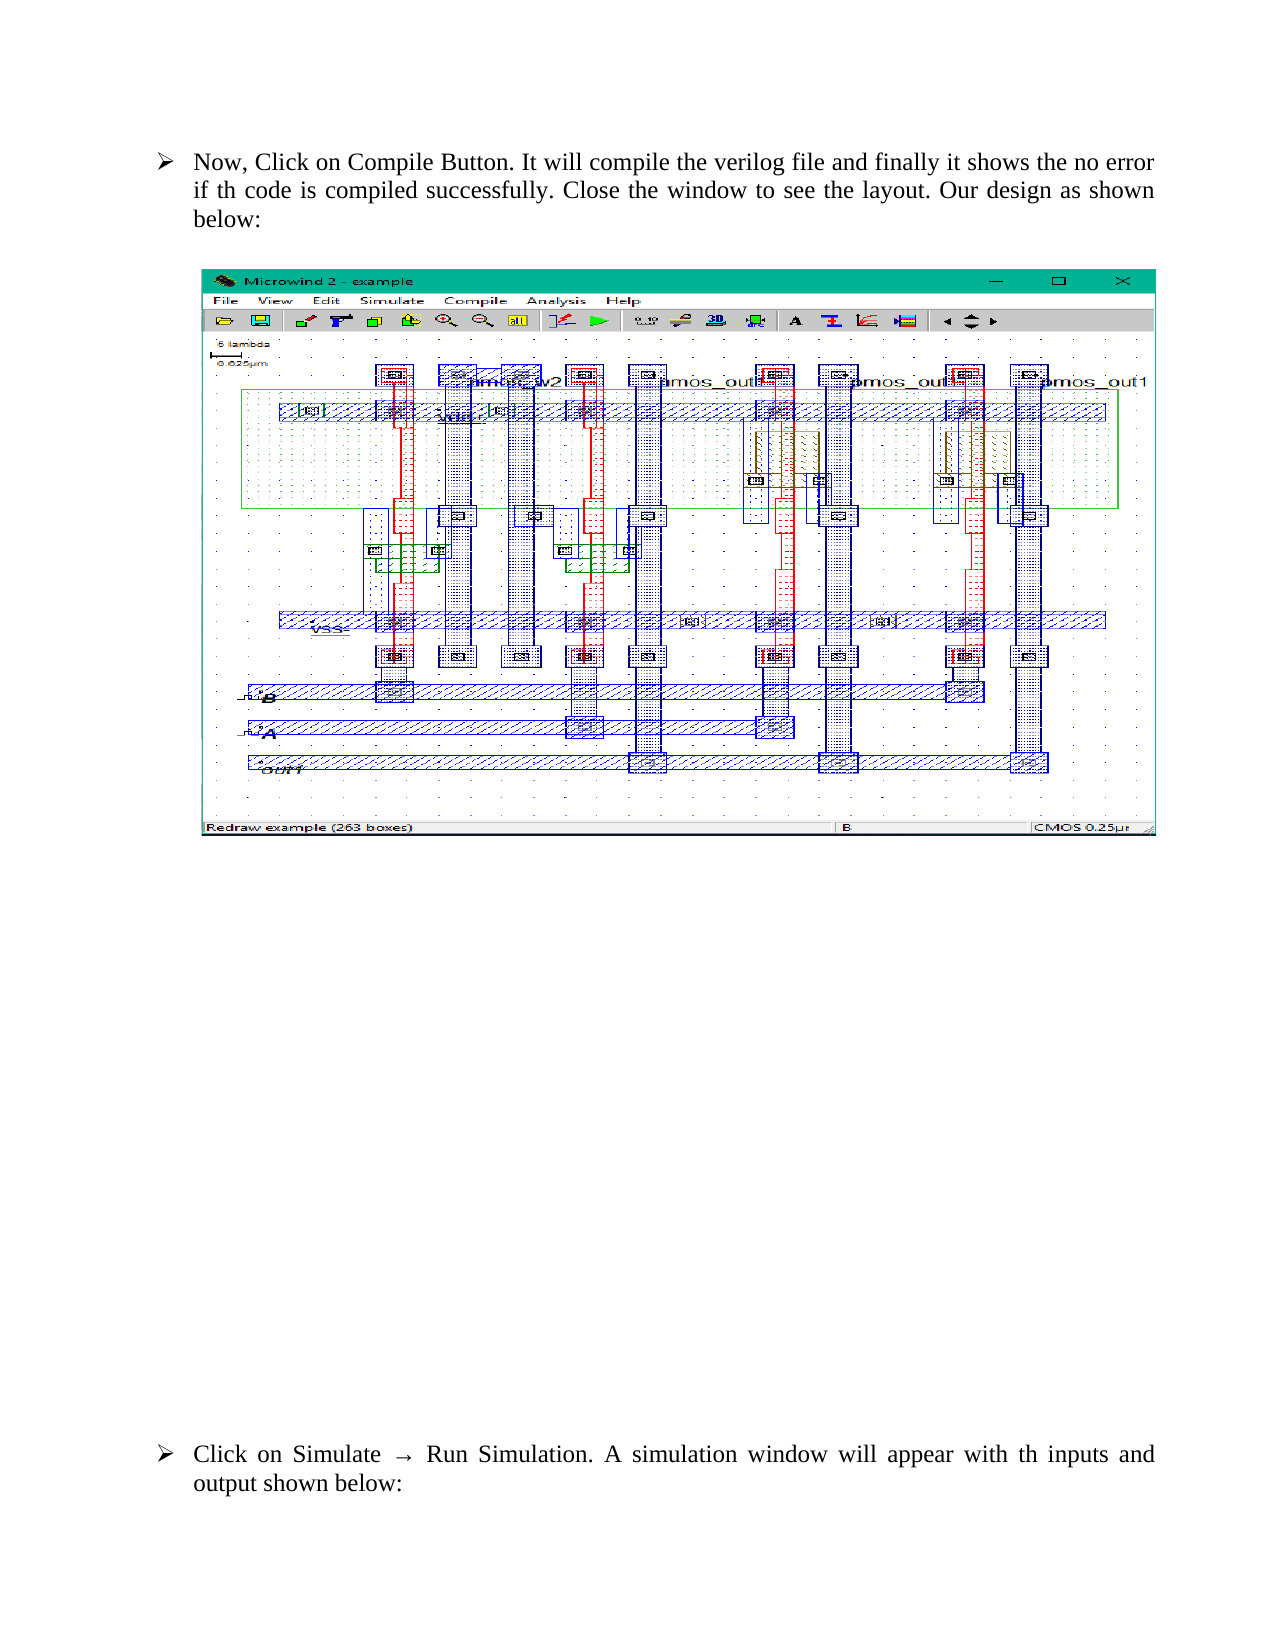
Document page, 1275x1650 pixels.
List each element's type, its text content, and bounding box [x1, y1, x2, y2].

list Click on Simulate → Run Simulation. A simulation window will appear with th inputs and output shown below: [156, 1439, 1157, 1497]
picture [201, 269, 1157, 836]
list Now, Click on Compile Button. It will compile the verilog file and finally it shows the no error if th code is compiled successfully. Close the window to see the layout. Our design as shown below: [156, 147, 1157, 233]
